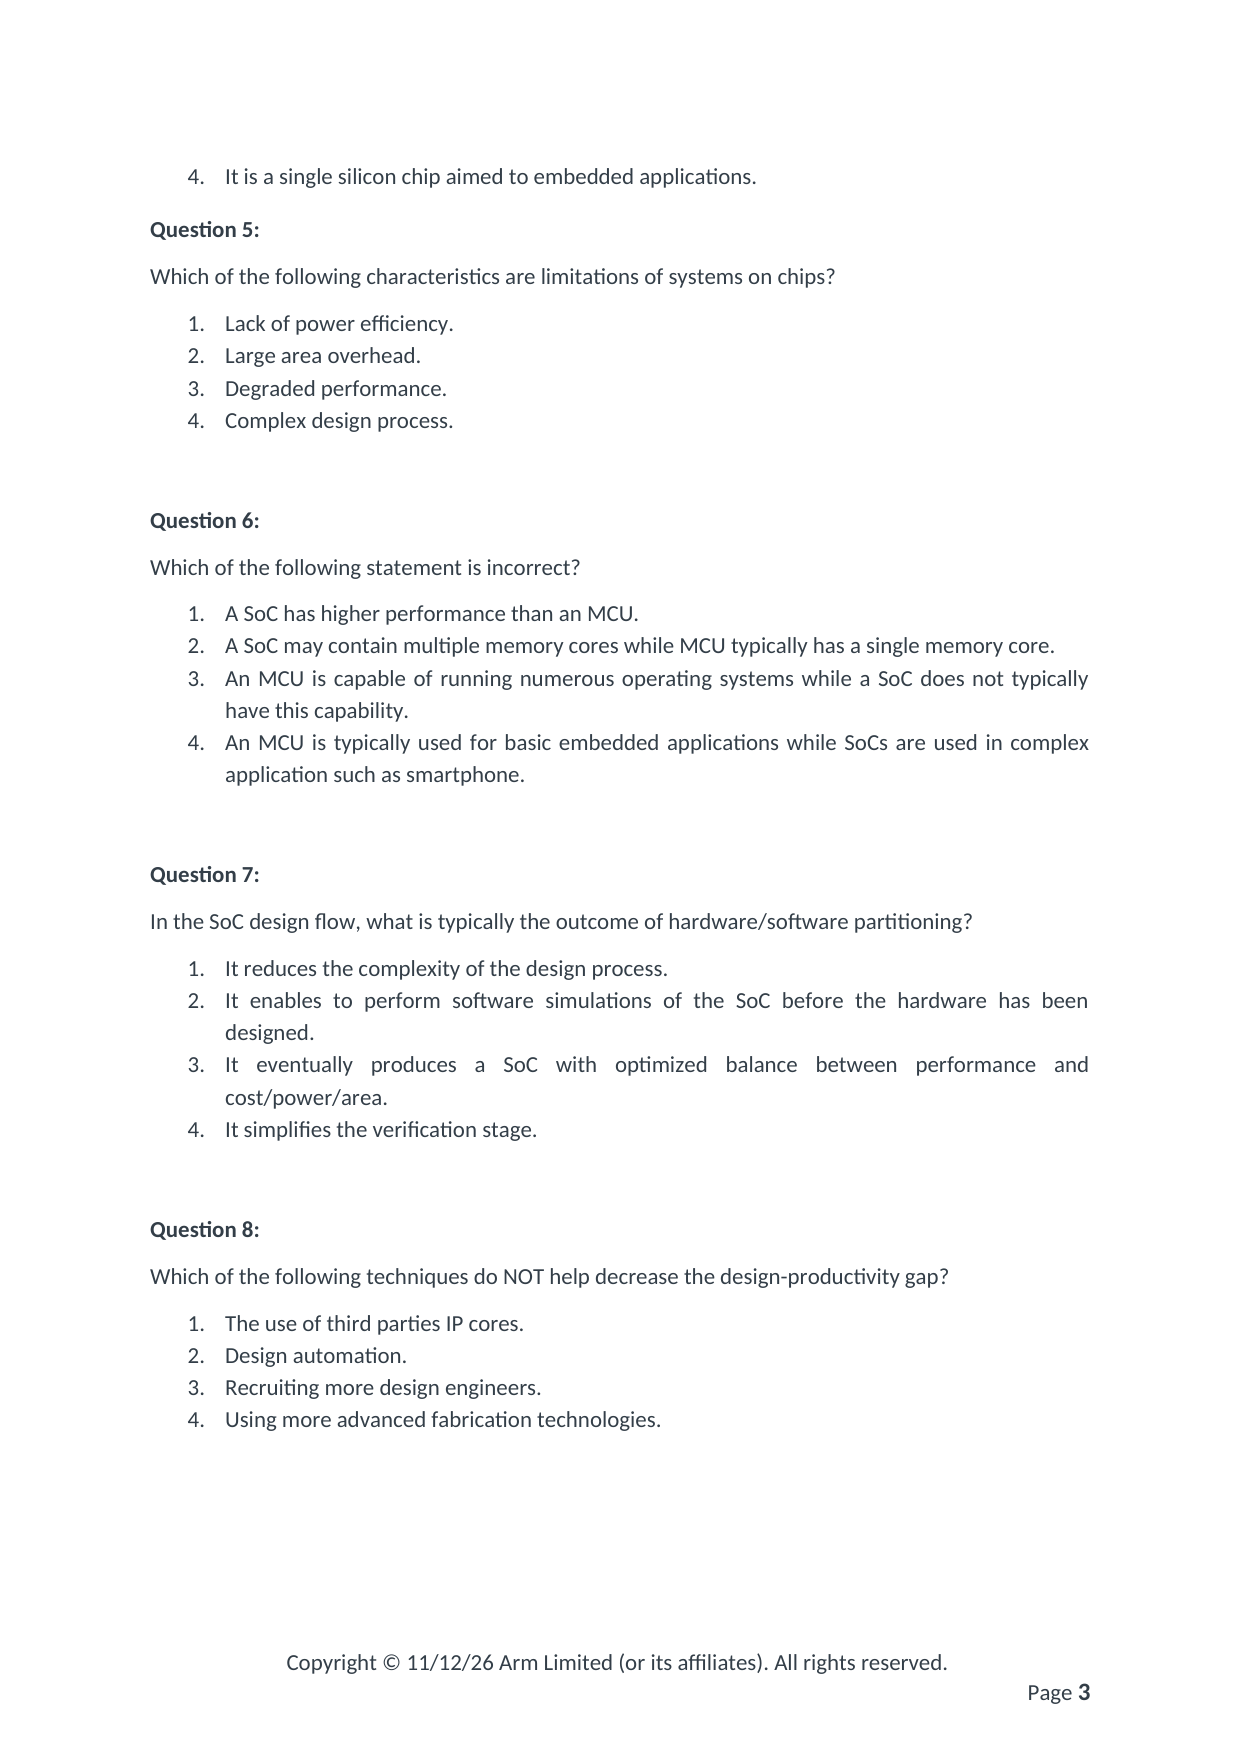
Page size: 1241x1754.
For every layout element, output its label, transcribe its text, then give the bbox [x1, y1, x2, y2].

list It eventually produces a SoC with optimized balance between performance and cost/power/area. [187, 1051, 1090, 1111]
list Large area overhead. [187, 341, 1090, 369]
list It reduces the complexity of the design process. [187, 954, 1090, 982]
text In the SoC design flow, what is typically the outcome of hardware/software partitioning? [150, 907, 1090, 935]
list Complex design process. [187, 406, 1090, 434]
text Question 8: [150, 1215, 1090, 1243]
text Question 5: [150, 216, 1090, 243]
list The use of third parties IP cores. [187, 1309, 1090, 1337]
list It enables to perform software simulations of the SoC before the hardware has been designed. [187, 986, 1090, 1046]
list Design automation. [187, 1341, 1090, 1369]
list It is a single silicon chip aimed to embedded applications. [187, 162, 1090, 191]
list Recruiting more design engineers. [187, 1373, 1090, 1401]
text Question 6: [150, 506, 1090, 534]
text Which of the following techniques do NOT help decrease the design-productivity gap? [150, 1262, 1090, 1290]
list It simplifies the verification stage. [187, 1115, 1090, 1143]
list Degraded performance. [187, 374, 1090, 402]
list A SoC has higher performance than an MCU. [187, 599, 1090, 627]
list An MCU is capable of running numerous operating systems while a SoC does not typically have this capability. [187, 664, 1090, 724]
list Using more advanced fabrication technologies. [187, 1405, 1090, 1433]
text Question 7: [150, 860, 1090, 888]
list An MCU is typically used for basic embedded applications while SoCs are used in complex application such as smartphone. [187, 728, 1090, 788]
text Which of the following characteristics are limitations of systems on chips? [150, 262, 1090, 290]
list Lack of power efficiency. [187, 309, 1090, 337]
list A SoC may contain multiple memory cores while MCU typically has a single memory core. [187, 632, 1090, 660]
text Which of the following statement is incorrect? [150, 553, 1090, 581]
